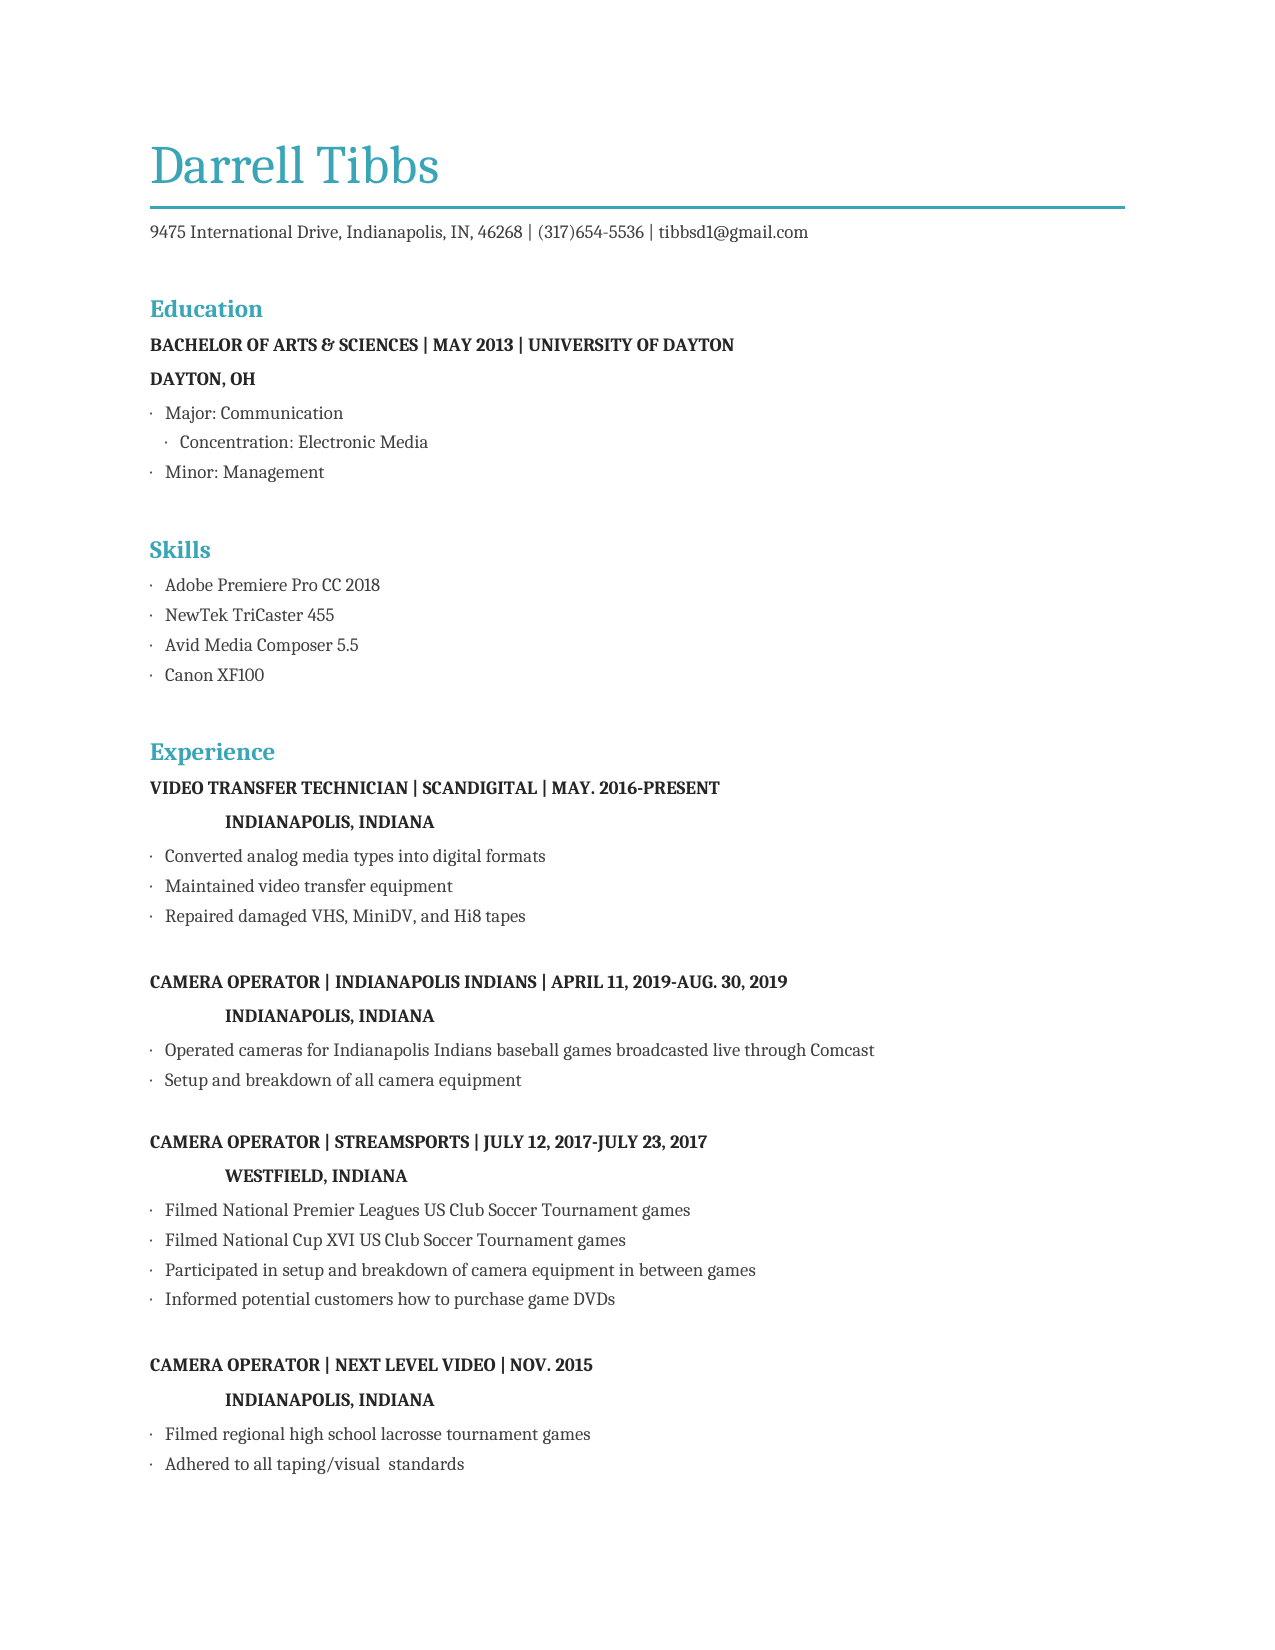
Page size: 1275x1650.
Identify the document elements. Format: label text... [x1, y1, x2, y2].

list Setup and breakdown of all camera equipment [150, 1069, 1125, 1091]
list Operated cameras for Indianapolis Indians baseball games broadcasted live through Comcast [150, 1039, 1125, 1061]
text Camera Operator | StreamSports | July 12, 2017-July 23, 2017 [150, 1131, 1125, 1153]
list Adobe Premiere Pro CC 2018 [150, 575, 1125, 596]
list Avid Media Composer 5.5 [150, 634, 1125, 656]
list Major: Communication [150, 402, 1125, 424]
list NewTek TriCaster 455 [150, 605, 1125, 626]
list Repaired damaged VHS, MiniDV, and Hi8 tapes [150, 905, 1125, 927]
list Informed potential customers how to purchase game DVDs [150, 1289, 1125, 1311]
list Filmed regional high school lacrosse tournament games [150, 1423, 1125, 1445]
title ‍‍ [150, 135, 1125, 206]
list Converted analog media types into digital formats [150, 845, 1125, 867]
list Concentration: Electronic Media [165, 432, 1125, 454]
text Dayton, OH [150, 368, 1125, 390]
text Indianapolis, Indiana [150, 811, 1125, 833]
list Minor: Management [150, 462, 1125, 483]
list Filmed National Premier Leagues US Club Soccer Tournament games [150, 1199, 1125, 1221]
list Participated in setup and breakdown of camera equipment in between games [150, 1259, 1125, 1281]
text Indianapolis, Indiana [150, 1005, 1125, 1027]
list Adhered to all taping/visual standards [150, 1453, 1125, 1474]
subtitle Education [150, 295, 1125, 324]
list Filmed National Cup XVI US Club Soccer Tournament games [150, 1229, 1125, 1251]
text | | [150, 221, 1125, 243]
list Maintained video transfer equipment [150, 875, 1125, 897]
text westfield, Indiana [150, 1165, 1125, 1187]
text Indianapolis, Indiana [150, 1389, 1125, 1411]
text Camera Operator | Next Level Video | Nov. 2015 [150, 1355, 1125, 1377]
text Video Transfer Technician | ScanDigital | May. 2016-Present [150, 777, 1125, 799]
text Camera Operator | Indianapolis Indians | April 11, 2019-Aug. 30, 2019 [150, 971, 1125, 993]
list Canon XF100 [150, 664, 1125, 686]
subtitle Skills [150, 536, 1125, 564]
subtitle Experience [150, 738, 1125, 767]
text Bachelor of Arts & Sciences | May 2013 | University of Dayton [150, 334, 1125, 356]
